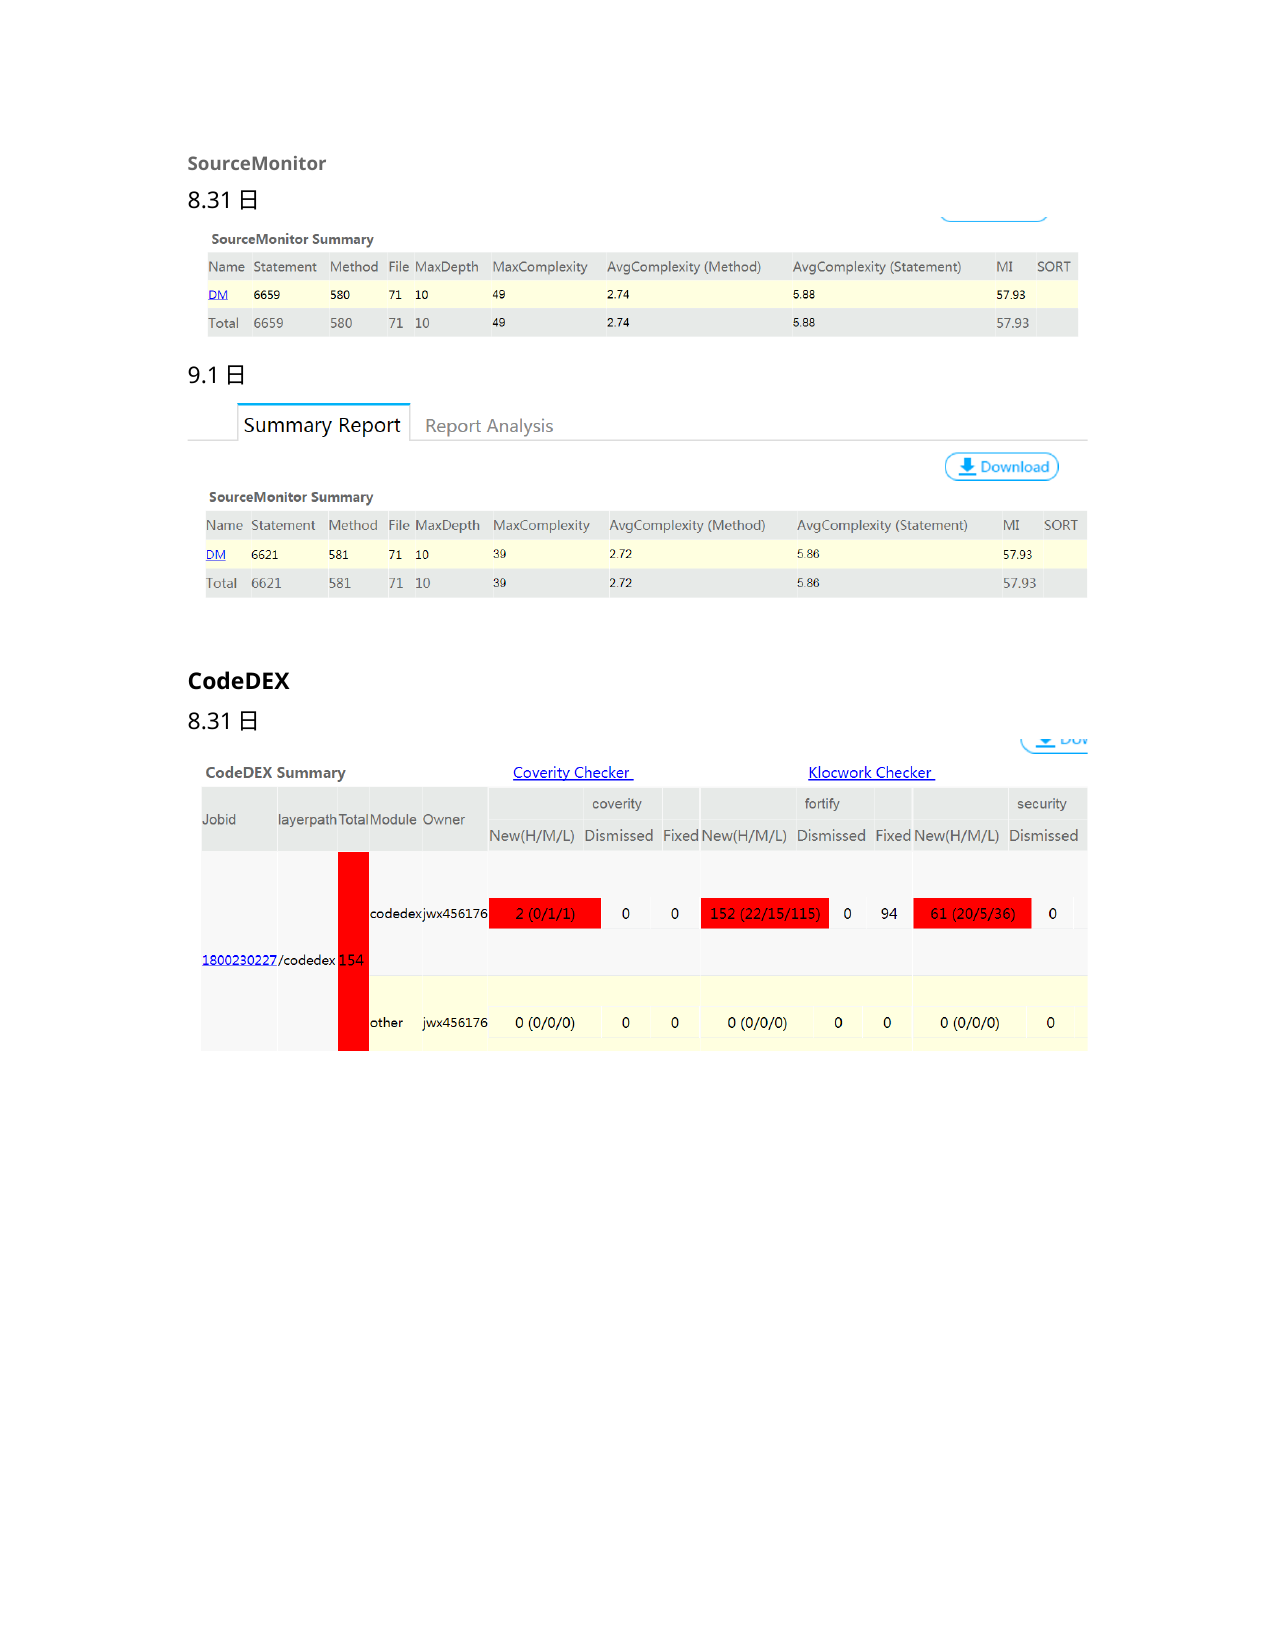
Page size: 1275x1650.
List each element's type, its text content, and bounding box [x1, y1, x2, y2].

subtitle 9.1日 [187, 357, 1087, 390]
picture [187, 217, 1088, 338]
subtitle 8.31日 [187, 182, 1087, 215]
subtitle CodeDEX [187, 665, 1087, 697]
picture [187, 392, 1088, 600]
picture [187, 739, 1088, 1051]
subtitle SourceMonitor [187, 150, 1087, 176]
subtitle 8.31日 [187, 703, 1087, 737]
